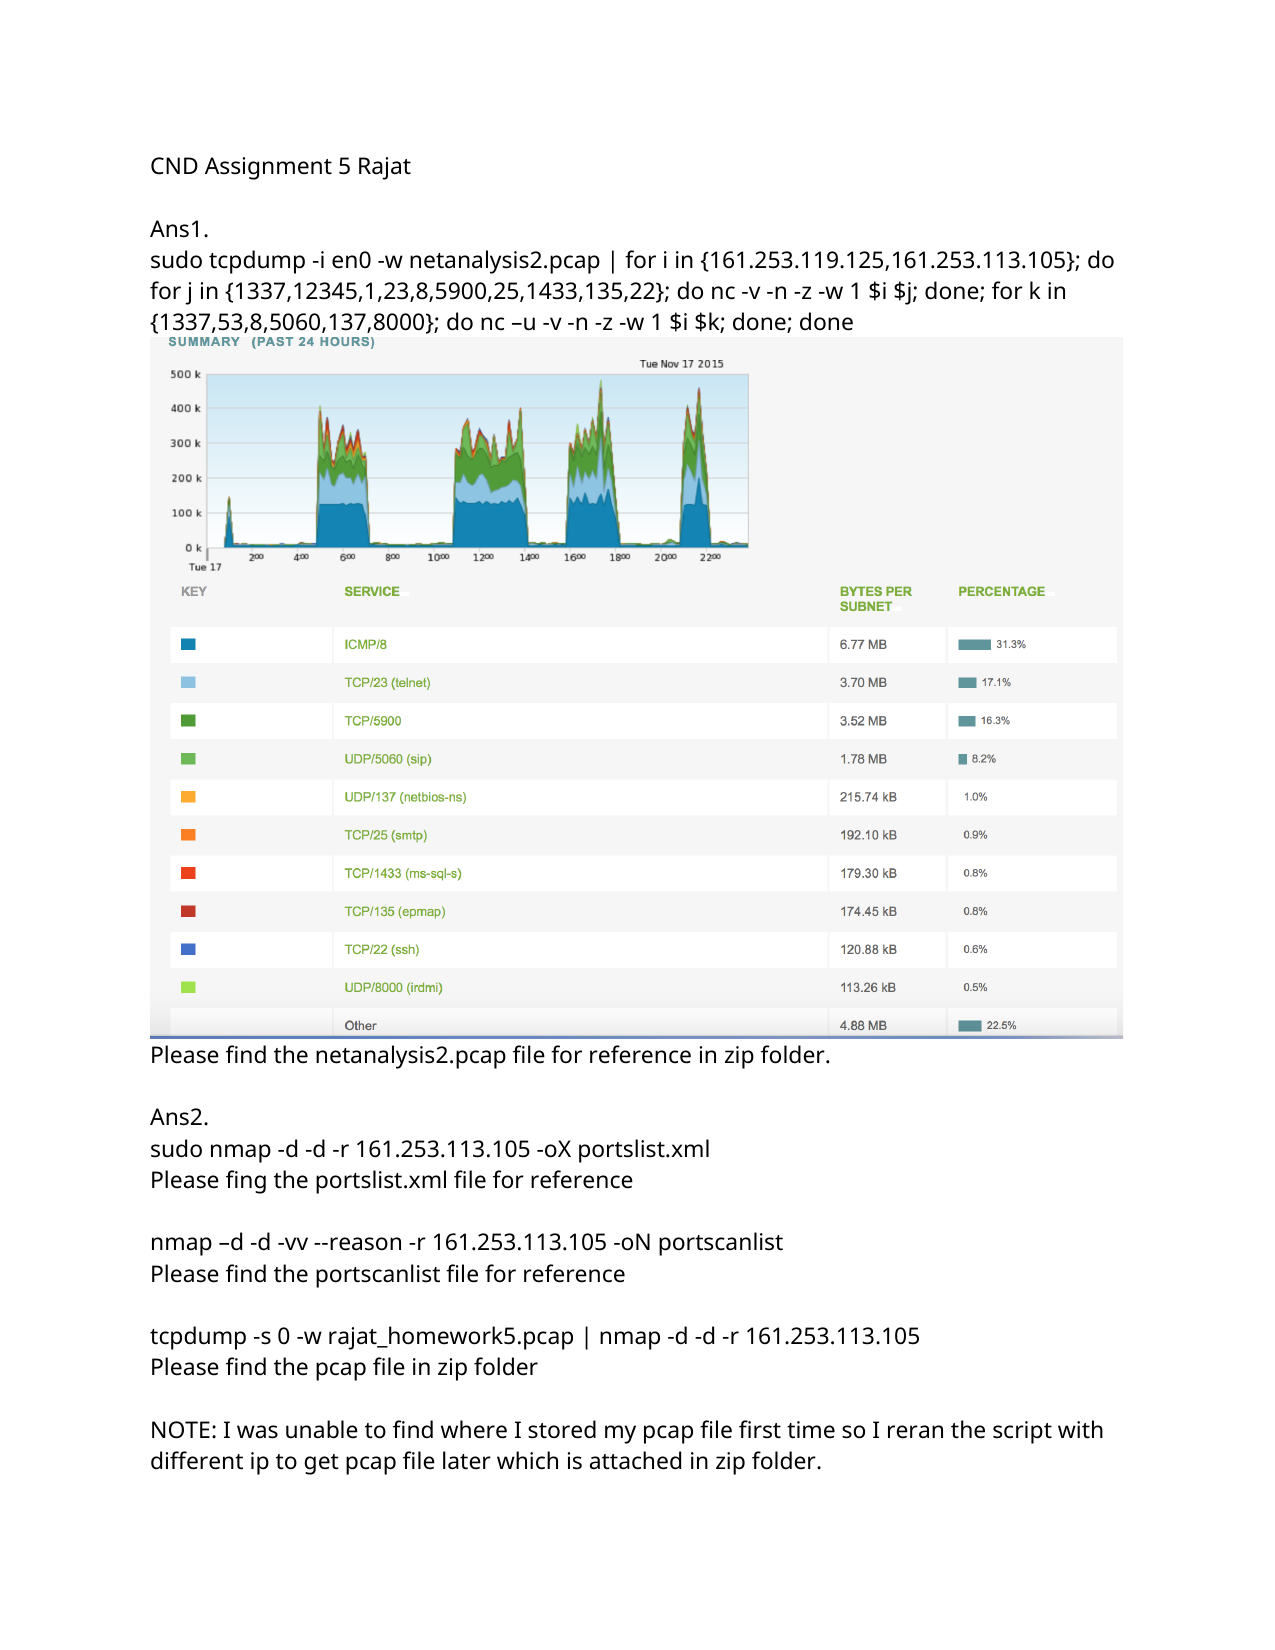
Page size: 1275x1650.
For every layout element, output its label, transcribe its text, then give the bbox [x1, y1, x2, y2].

text nmap –d -d -vv --reason -r 161.253.113.105 -oN portscanlist [150, 1226, 1125, 1257]
text Please find the portscanlist file for reference [150, 1257, 1125, 1289]
text Please find the netanalysis2.pcap file for reference in zip folder. [150, 1039, 1125, 1070]
text CND Assignment 5 Rajat [150, 150, 1125, 181]
text Please find the pcap file in zip folder [150, 1351, 1125, 1382]
text Please fing the portslist.xml file for reference [150, 1164, 1125, 1195]
text tcpdump -s 0 -w rajat_homework5.pcap | nmap -d -d -r 161.253.113.105 [150, 1320, 1125, 1351]
text sudo nmap -d -d -r 161.253.113.105 -oX portslist.xml [150, 1132, 1125, 1164]
text NOTE: I was unable to find where I stored my pcap file first time so I reran the script with different ip to get pcap file later which is attached in zip folder. [150, 1414, 1125, 1476]
text Ans1. [150, 212, 1125, 244]
text sudo tcpdump -i en0 -w netanalysis2.pcap | for i in {161.253.119.125,161.253.113.105}; do for j in {1337,12345,1,23,8,5900,25,1433,135,22}; do nc -v -n -z -w 1 $i $j; done; for k in {1337,53,8,5060,137,8000}; do nc –u -v -n -z -w 1 $i $k; done; done [150, 244, 1125, 337]
picture [150, 337, 1124, 1039]
text Ans2. [150, 1101, 1125, 1132]
